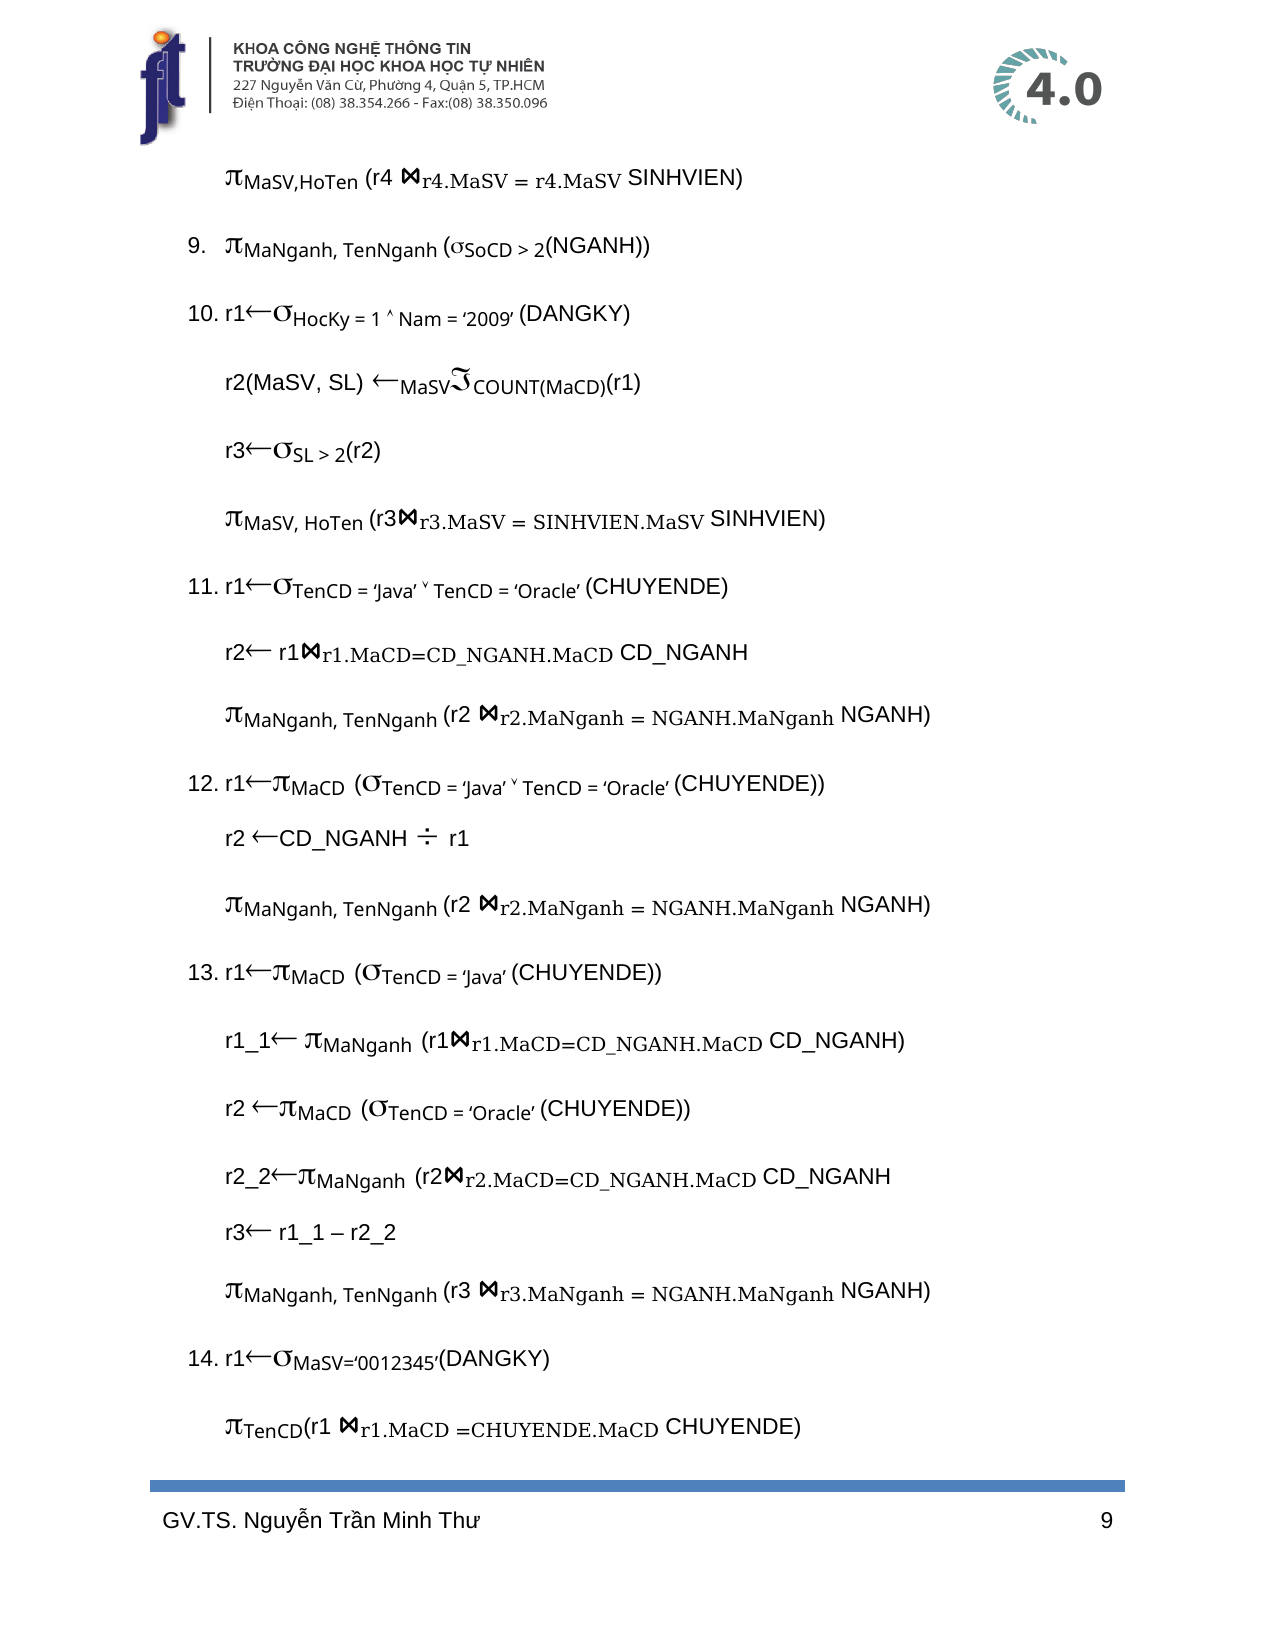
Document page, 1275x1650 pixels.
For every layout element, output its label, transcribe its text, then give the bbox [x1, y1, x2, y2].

list r1TenCD = ‘Java’ TenCD = ‘Oracle’ (CHUYENDE) [187, 559, 1125, 604]
list r1HocKy = 1 Nam = ‘2009’ (DANGKY) [187, 286, 1125, 332]
list MaNganh, TenNganh (SoCD > 2(NGANH)) [187, 218, 1125, 263]
list r1_1 MaNganh (r1⋈r1.MaCD=CD_NGANH.MaCD CD_NGANH) [225, 1013, 1125, 1058]
list MaSV,HoTen (r4 ⋈r4.MaSV = r4.MaSV SINHVIEN) [225, 150, 1125, 195]
list r2 MaCD (TenCD = ‘Oracle’ (CHUYENDE)) [225, 1081, 1125, 1126]
list TenCD(r1 ⋈r1.MaCD =CHUYENDE.MaCD CHUYENDE) [225, 1399, 1125, 1444]
list MaSV, HoTen (r3⋈r3.MaSV = SINHVIEN.MaSV SINHVIEN) [225, 491, 1125, 536]
picture [985, 41, 1108, 127]
list r1MaCD (TenCD = ‘Java’ TenCD = ‘Oracle’ (CHUYENDE)) [187, 755, 1125, 801]
list r3SL > 2(r2) [225, 422, 1125, 468]
list r2 r1⋈r1.MaCD=CD_NGANH.MaCD CD_NGANH [225, 627, 1125, 667]
list r2(MaSV, SL) MaSVCOUNT(MaCD)(r1) [225, 354, 1125, 400]
picture [117, 21, 580, 167]
list r1MaCD (TenCD = ‘Java’ (CHUYENDE)) [187, 945, 1125, 990]
list MaNganh, TenNganh (r3 ⋈r3.MaNganh = NGANH.MaNganh NGANH) [225, 1263, 1125, 1308]
list r1MaSV=‘0012345’(DANGKY) [187, 1331, 1125, 1376]
list r3 r1_1 – r2_2 [225, 1217, 1125, 1247]
list MaNganh, TenNganh (r2 ⋈r2.MaNganh = NGANH.MaNganh NGANH) [225, 687, 1125, 733]
list MaNganh, TenNganh (r2 ⋈r2.MaNganh = NGANH.MaNganh NGANH) [225, 877, 1125, 922]
list r2 CD_NGANH r1 [225, 823, 1125, 854]
list r2_2MaNganh (r2⋈r2.MaCD=CD_NGANH.MaCD CD_NGANH [225, 1149, 1125, 1194]
